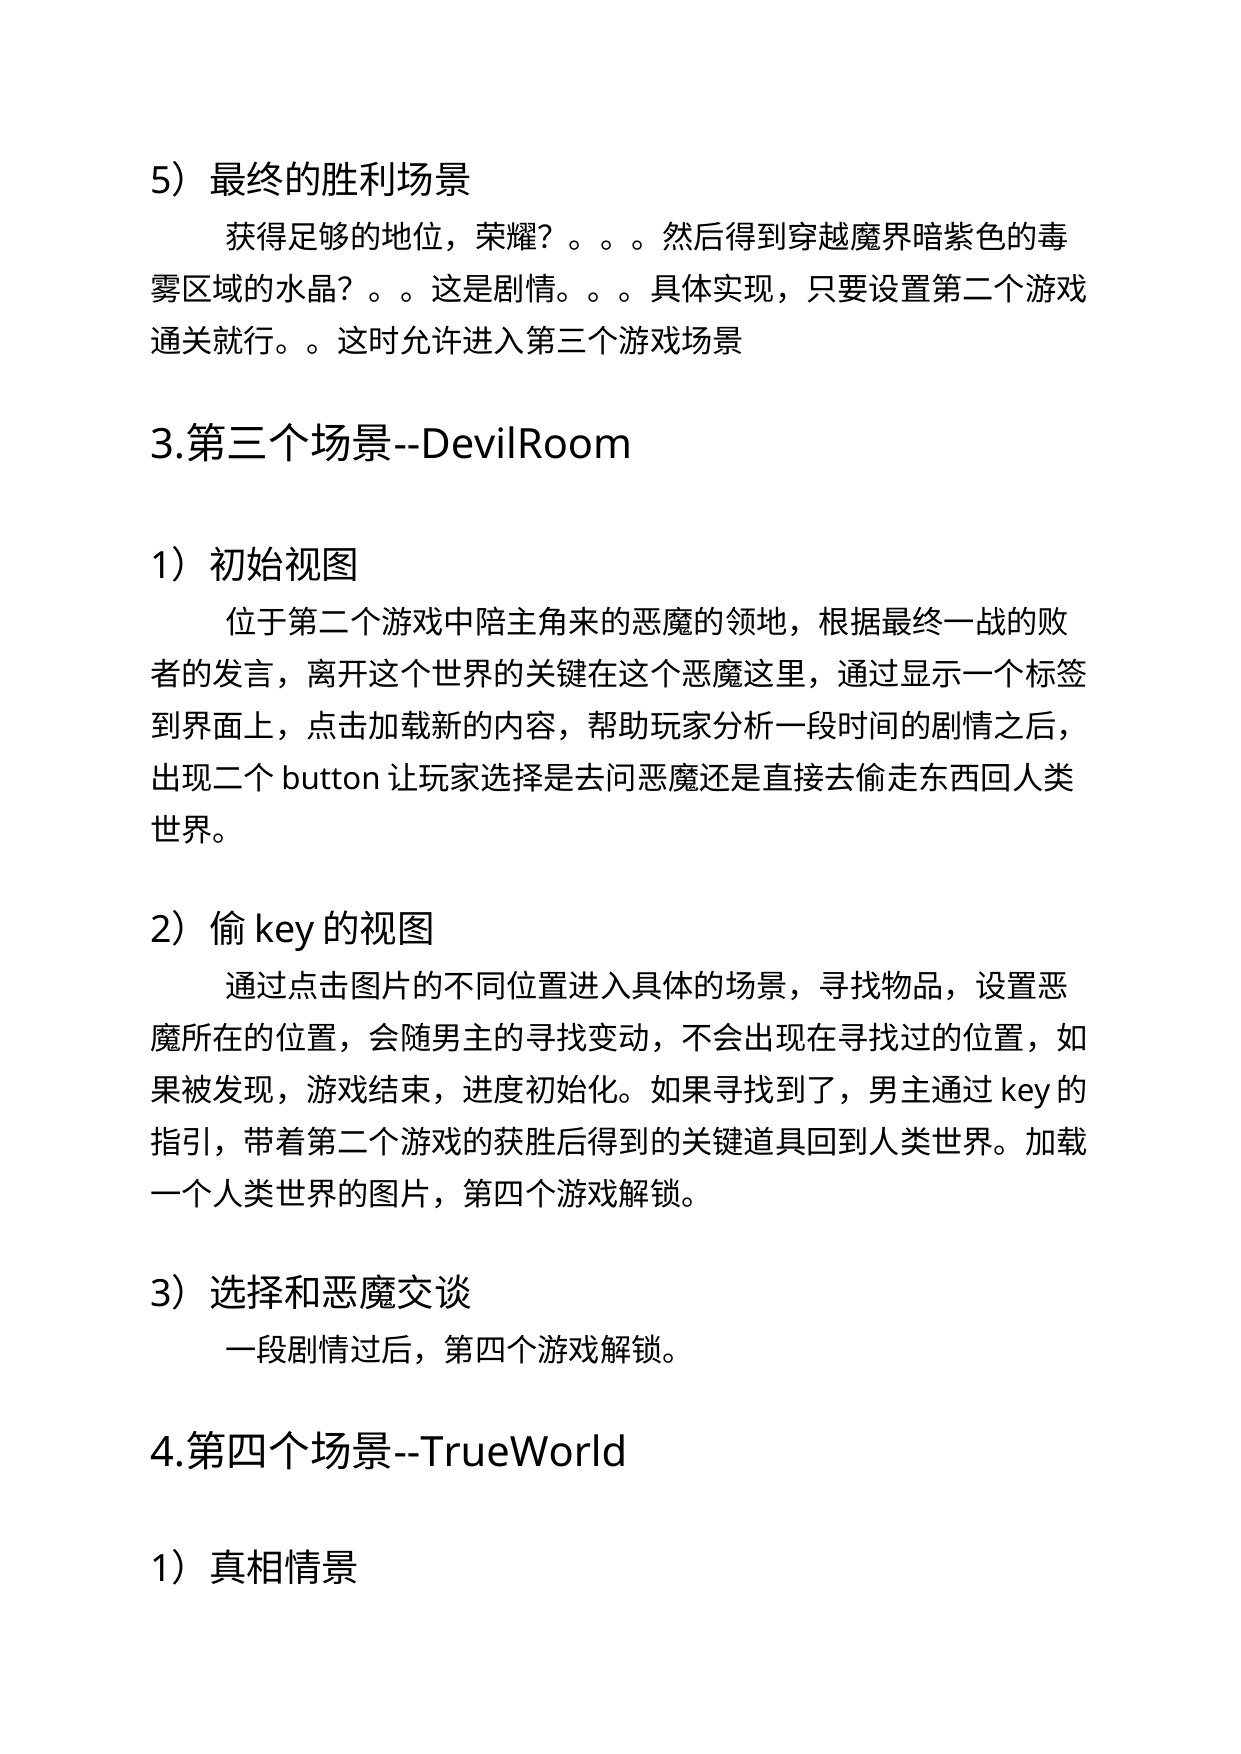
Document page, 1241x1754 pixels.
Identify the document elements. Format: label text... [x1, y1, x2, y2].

text 通过点击图片的不同位置进入具体的场景，寻找物品，设置恶魔所在的位置，会随男主的寻找变动，不会出现在寻找过的位置，如果被发现，游戏结束，进度初始化。如果寻找到了，男主通过key的指引，带着第二个游戏的获胜后得到的关键道具回到人类世界。加载一个人类世界的图片，第四个游戏解锁。 [150, 961, 1090, 1214]
text 4.第四个场景--TrueWorld [150, 1418, 1090, 1479]
text 2）偷key的视图 [150, 898, 1090, 953]
text 1）真相情景 [150, 1537, 1090, 1592]
text 获得足够的地位，荣耀？。。。然后得到穿越魔界暗紫色的毒雾区域的水晶？。。这是剧情。。。具体实现，只要设置第二个游戏通关就行。。这时允许进入第三个游戏场景 [150, 213, 1090, 362]
text 一段剧情过后，第四个游戏解锁。 [150, 1325, 1090, 1370]
text 3.第三个场景--DevilRoom [150, 410, 1090, 470]
text 5）最终的胜利场景 [150, 150, 1090, 204]
text 位于第二个游戏中陪主角来的恶魔的领地，根据最终一战的败者的发言，离开这个世界的关键在这个恶魔这里，通过显示一个标签到界面上，点击加载新的内容，帮助玩家分析一段时间的剧情之后，出现二个button让玩家选择是去问恶魔还是直接去偷走东西回人类世界。 [150, 597, 1090, 850]
text 3）选择和恶魔交谈 [150, 1262, 1090, 1317]
text 1）初始视图 [150, 534, 1090, 589]
